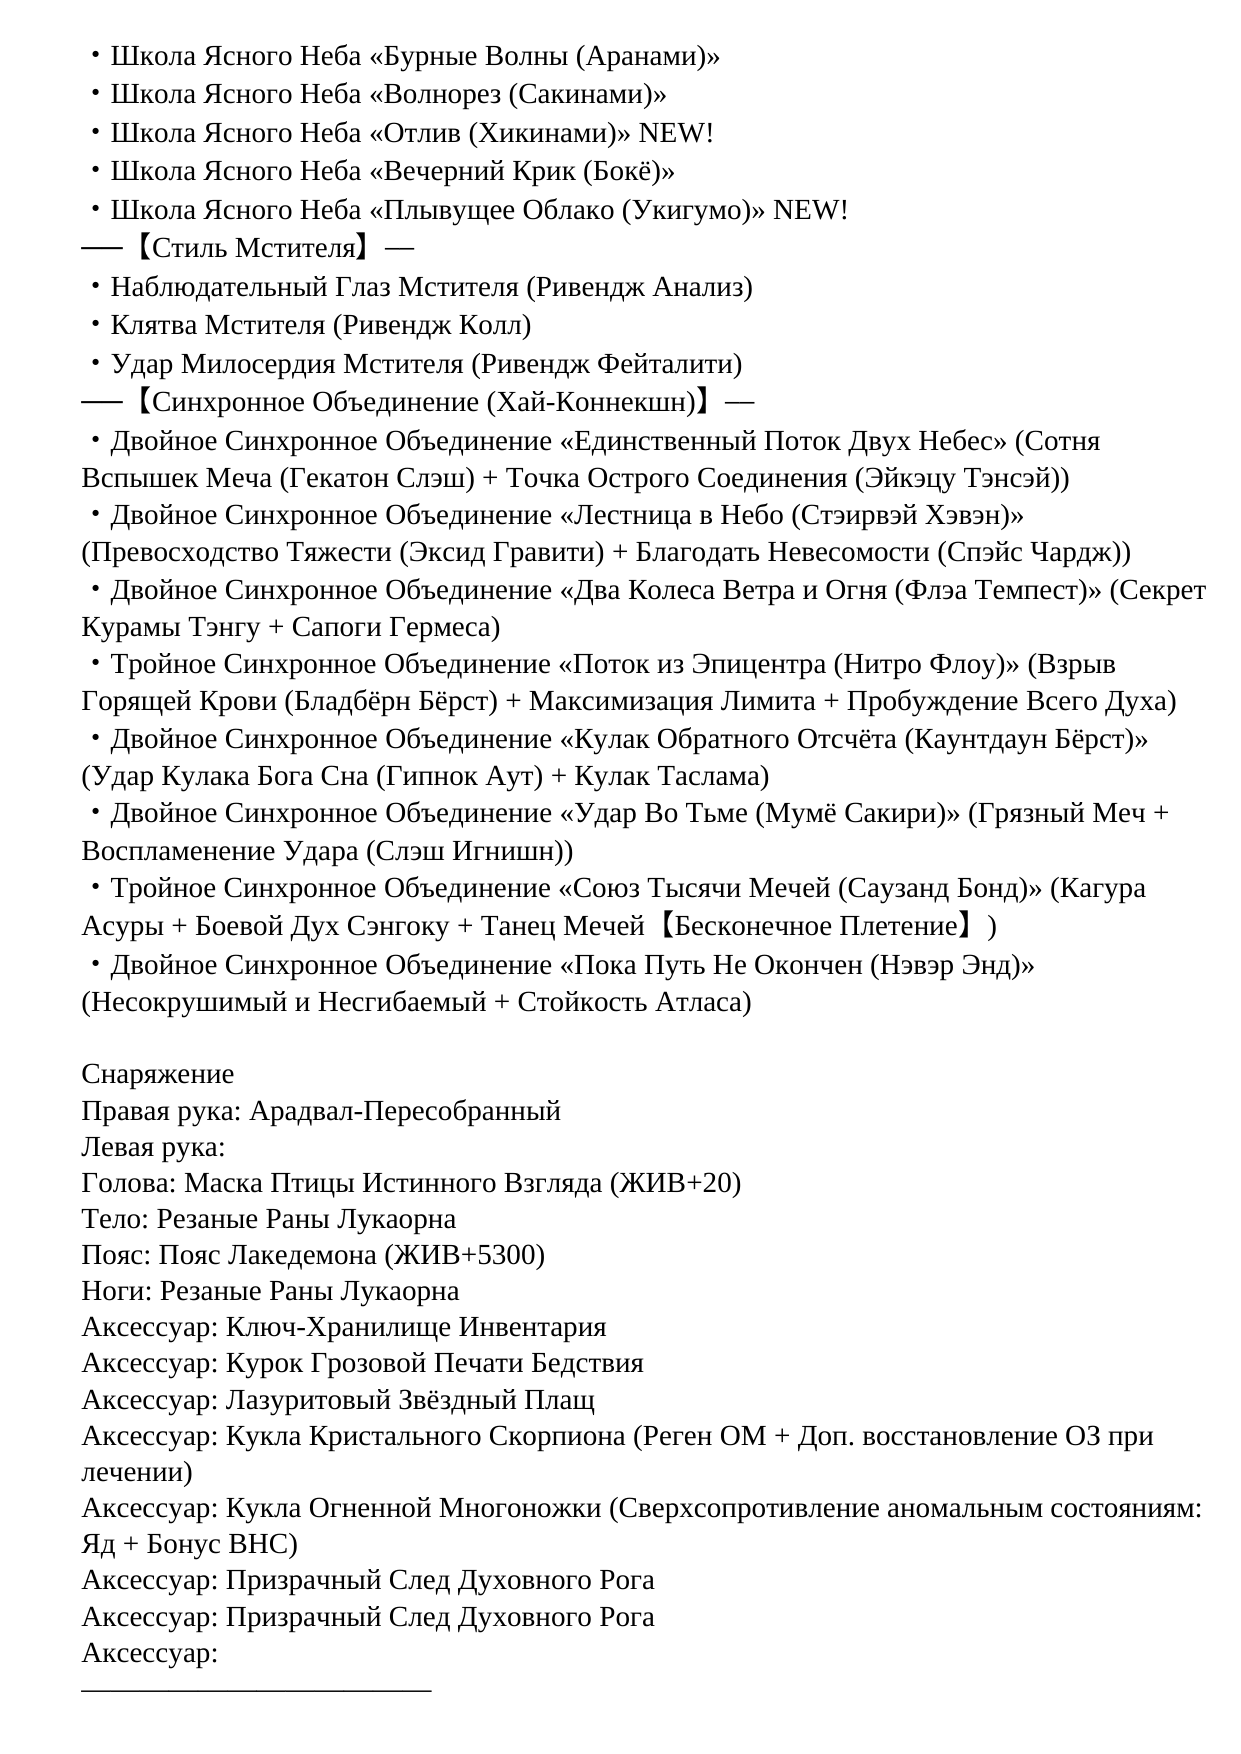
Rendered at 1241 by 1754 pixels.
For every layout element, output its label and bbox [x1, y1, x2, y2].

text [81, 37, 1215, 1704]
